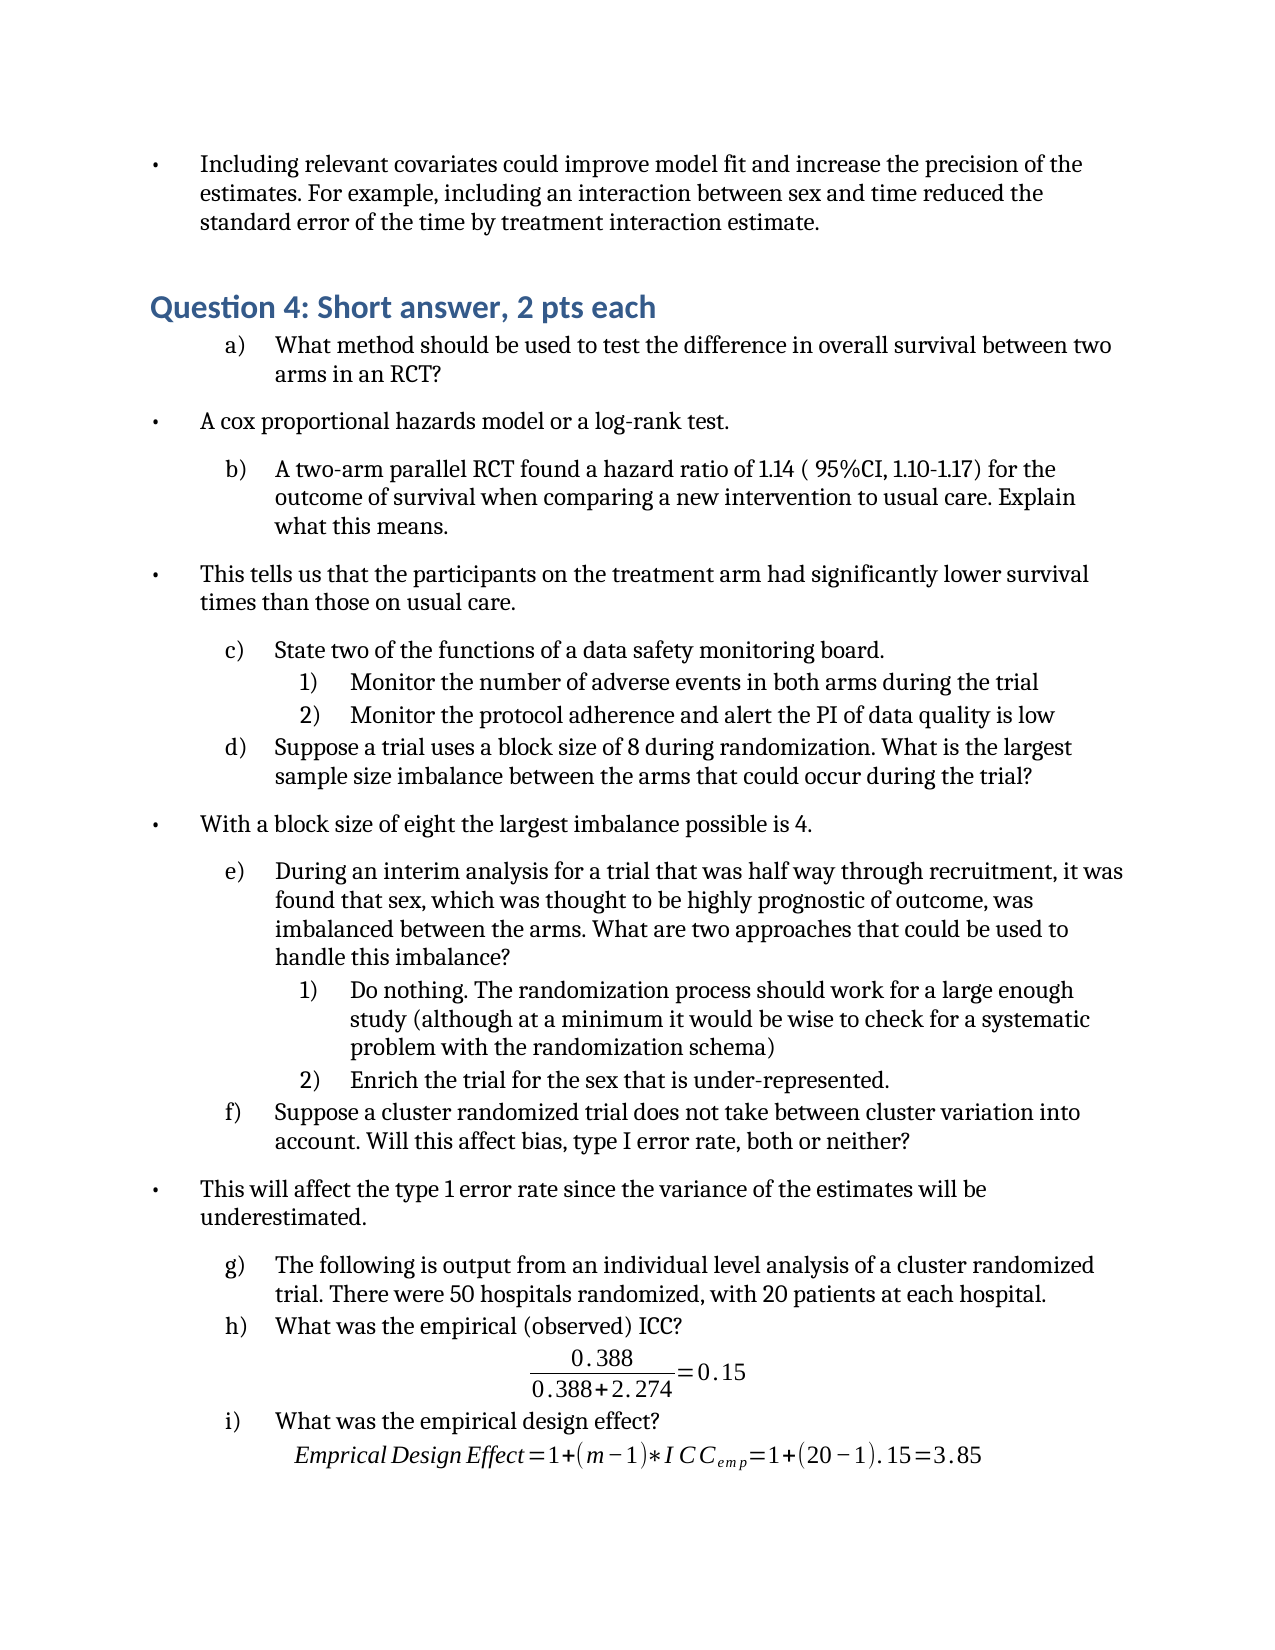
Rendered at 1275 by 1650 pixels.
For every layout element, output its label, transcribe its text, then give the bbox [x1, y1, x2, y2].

list Monitor the number of adverse events in both arms during the trial [300, 668, 1125, 697]
subtitle Question 4: Short answer, 2 pts each [150, 286, 1125, 327]
list A cox proportional hazards model or a log-rank test. [150, 407, 1125, 436]
list During an interim analysis for a trial that was half way through recruitment, it was found that sex, which was thought to be highly prognostic of outcome, was imbalanced between the arms. What are two approaches that could be used to handle this imbalance? [225, 857, 1125, 972]
list Suppose a cluster randomized trial does not take between cluster variation into account. Will this affect bias, type I error rate, both or neither? [225, 1098, 1125, 1156]
list Enrich the trial for the sex that is under-represented. [300, 1066, 1125, 1094]
list This tells us that the participants on the treatment arm had significantly lower survival times than those on usual care. [150, 559, 1125, 617]
list Suppose a trial uses a block size of 8 during randomization. What is the largest sample size imbalance between the arms that could occur during the trial? [225, 733, 1125, 791]
list What was the empirical (observed) ICC? [225, 1312, 1125, 1341]
list A two-arm parallel RCT found a hazard ratio of 1.14 ( 95%CI, 1.10-1.17) for the outcome of survival when comparing a new intervention to usual care. Explain what this means. [225, 454, 1125, 541]
list Including relevant covariates could improve model fit and increase the precision of the estimates. For example, including an interaction between sex and time reduced the standard error of the time by treatment interaction estimate. [150, 150, 1125, 236]
list What method should be used to test the difference in overall survival between two arms in an RCT? [225, 331, 1125, 388]
list Monitor the protocol adherence and alert the PI of data quality is low [300, 701, 1125, 729]
list With a block size of eight the largest imbalance possible is 4. [150, 809, 1125, 838]
list The following is output from an individual level analysis of a cluster randomized trial. There were 50 hospitals randomized, with 20 patients at each hospital. [225, 1251, 1125, 1308]
list What was the empirical design effect? [225, 1407, 1125, 1436]
list Do nothing. The randomization process should work for a large enough study (although at a minimum it would be wise to check for a systematic problem with the randomization schema) [300, 976, 1125, 1062]
list State two of the functions of a data safety monitoring board. [225, 636, 1125, 664]
list This will affect the type 1 error rate since the variance of the estimates will be underestimated. [150, 1174, 1125, 1232]
